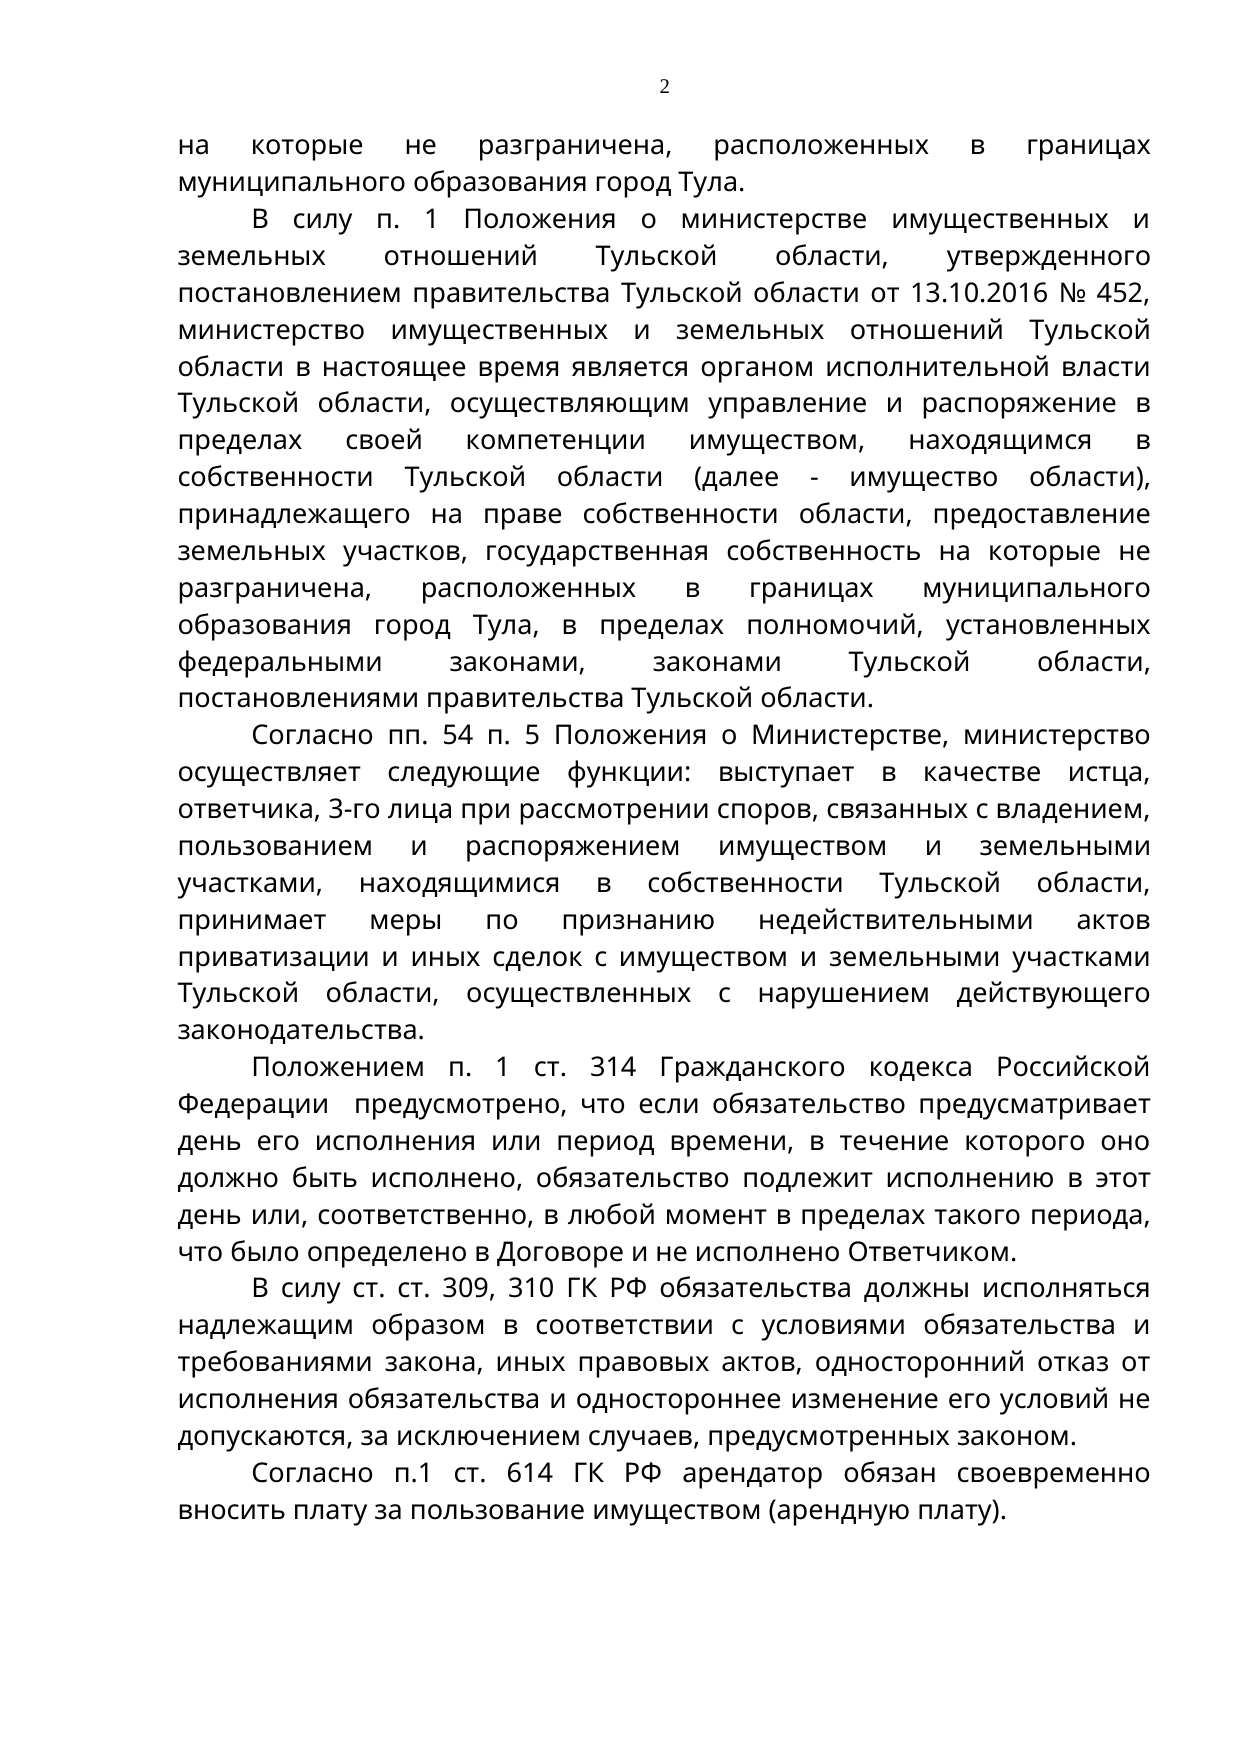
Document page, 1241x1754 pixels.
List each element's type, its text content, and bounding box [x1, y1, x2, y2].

text В силу ст. ст. 309, 310 ГК РФ обязательства должны исполняться надлежащим образом в соответствии с условиями обязательства и требованиями закона, иных правовых актов, односторонний отказ от исполнения обязательства и одностороннее изменение его условий не допускаются, за исключением случаев, предусмотренных законом. [177, 1269, 1152, 1453]
text Согласно п.1 ст. 614 ГК РФ арендатор обязан своевременно вносить плату за пользование имуществом (арендную плату). [177, 1453, 1152, 1527]
text Согласно пп. 54 п. 5 Положения о Министерстве, министерство осуществляет следующие функции: выступает в качестве истца, ответчика, 3-го лица при рассмотрении споров, связанных с владением, пользованием и распоряжением имуществом и земельными участками, находящимися в собственности Тульской области, принимает меры по признанию недействительными актов приватизации и иных сделок с имуществом и земельными участками Тульской области, осуществленных с нарушением действующего законодательства. [177, 716, 1152, 1048]
text В силу п. 1 Положения о министерстве имущественных и земельных отношений Тульской области, утвержденного постановлением правительства Тульской области от 13.10.2016 № 452, министерство имущественных и земельных отношений Тульской области в настоящее время является органом исполнительной власти Тульской области, осуществляющим управление и распоряжение в пределах своей компетенции имуществом, находящимся в собственности Тульской области (далее - имущество области), принадлежащего на праве собственности области, предоставление земельных участков, государственная собственность на которые не разграничена, расположенных в границах муниципального образования город Тула, в пределах полномочий, установленных федеральными законами, законами Тульской области, постановлениями правительства Тульской области. [177, 199, 1152, 716]
text Положением п. 1 ст. 314 Гражданского кодекса Российской Федерации предусмотрено, что если обязательство предусматривает день его исполнения или период времени, в течение которого оно должно быть исполнено, обязательство подлежит исполнению в этот день или, соответственно, в любой момент в пределах такого периода, что было определено в Договоре и не исполнено Ответчиком. [177, 1048, 1152, 1269]
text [177, 126, 1152, 199]
